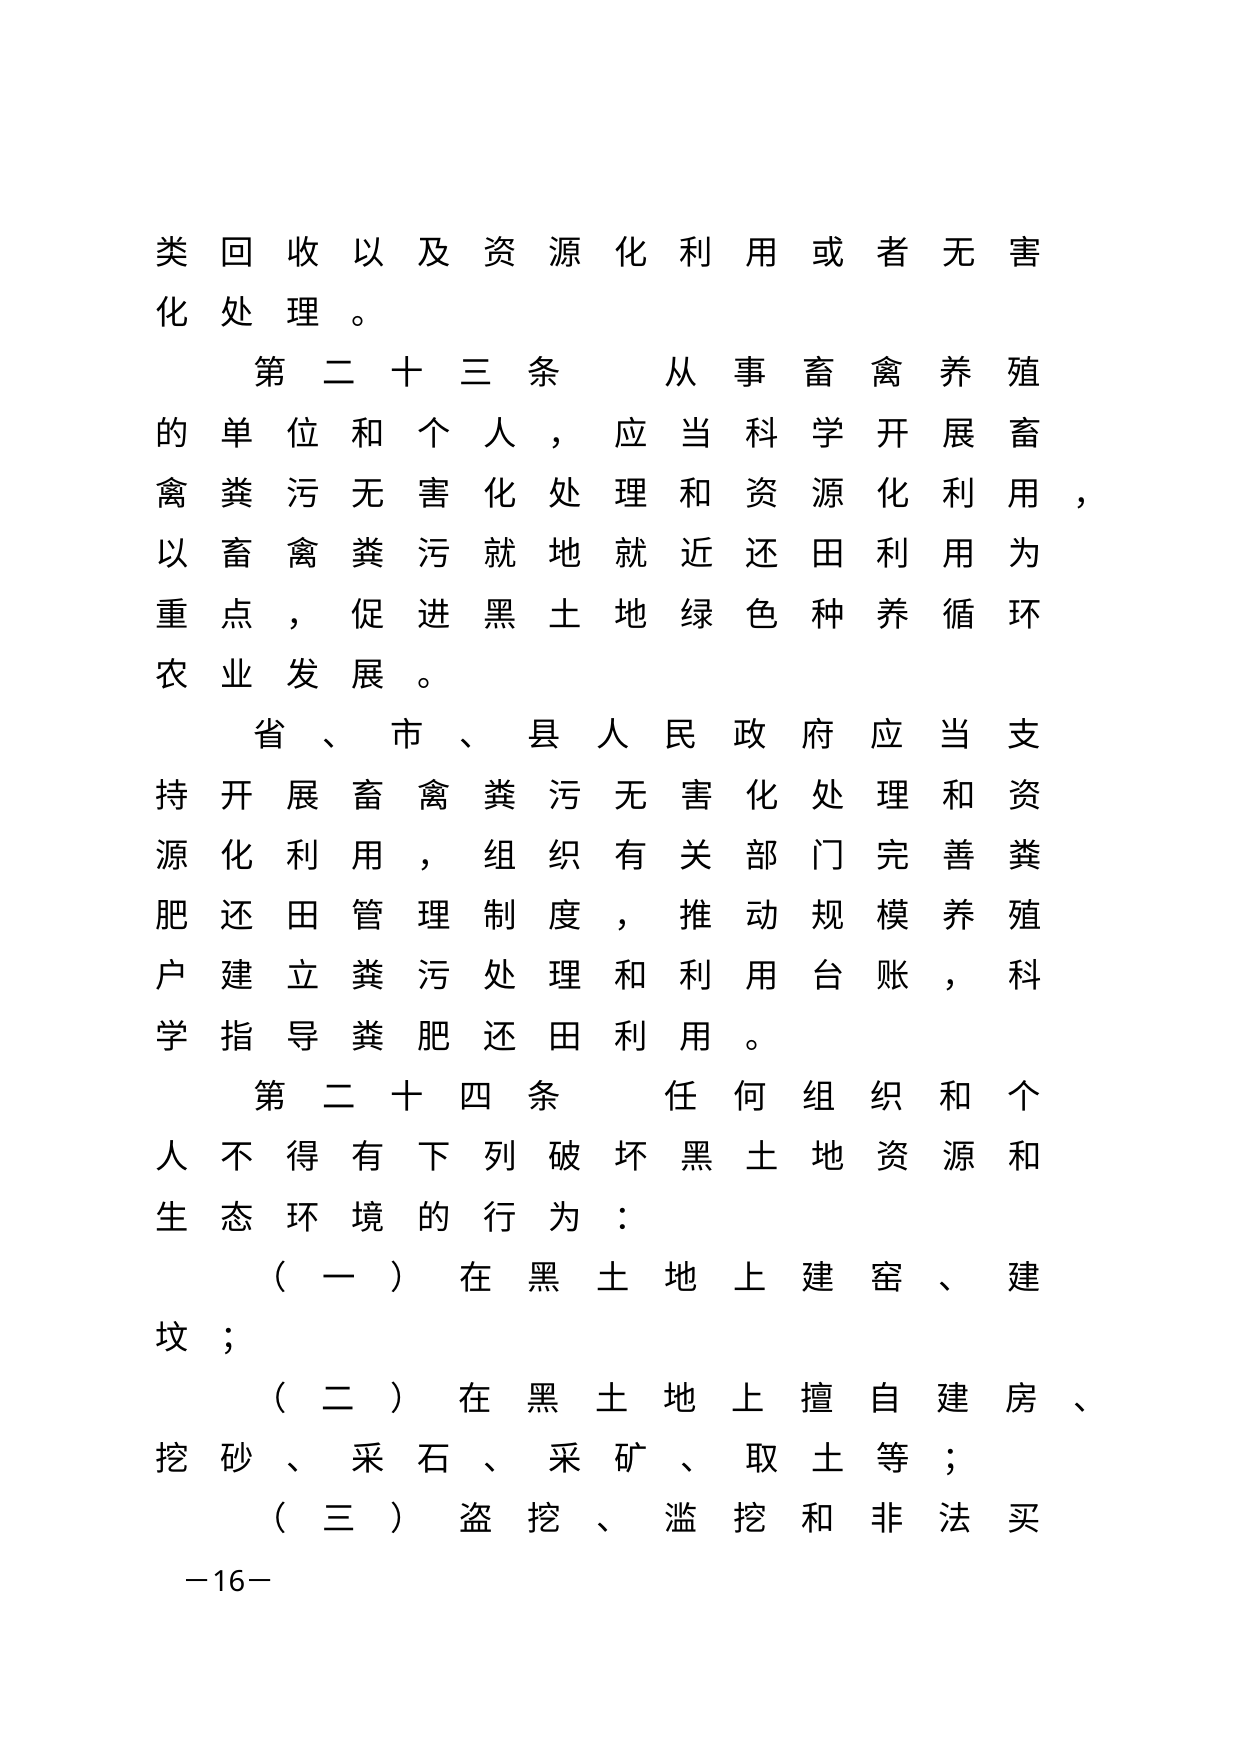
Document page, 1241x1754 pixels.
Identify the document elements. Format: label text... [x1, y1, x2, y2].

text （一）在黑土地上建窑、建坟； [155, 1245, 1073, 1365]
text （二）在黑土地上擅自建房、挖砂、采石、采矿、取土等； [155, 1365, 1073, 1486]
text 第二十三条 从事畜禽养殖的单位和个人，应当科学开展畜禽粪污无害化处理和资源化利用，以畜禽粪污就地就近还田利用为重点，促进黑土地绿色种养循环农业发展。 [155, 340, 1073, 702]
text 省、市、县人民政府应当支持开展畜禽粪污无害化处理和资源化利用，组织有关部门完善粪肥还田管理制度，推动规模养殖户建立粪污处理和利用台账，科学指导粪肥还田利用。 [155, 702, 1073, 1064]
text 农业农村部门应当指导农业固体废物回收利用体系建设，鼓励和支持农药、肥料、农用薄膜等农业投入品包装物、废弃物分类回收以及资源化利用或者无害化处理。 [155, 219, 1073, 340]
text （三）盗挖、滥挖和非法买卖黑土； [155, 1486, 1073, 1546]
text 第二十四条 任何组织和个人不得有下列破坏黑土地资源和生态环境的行为： [155, 1064, 1073, 1245]
